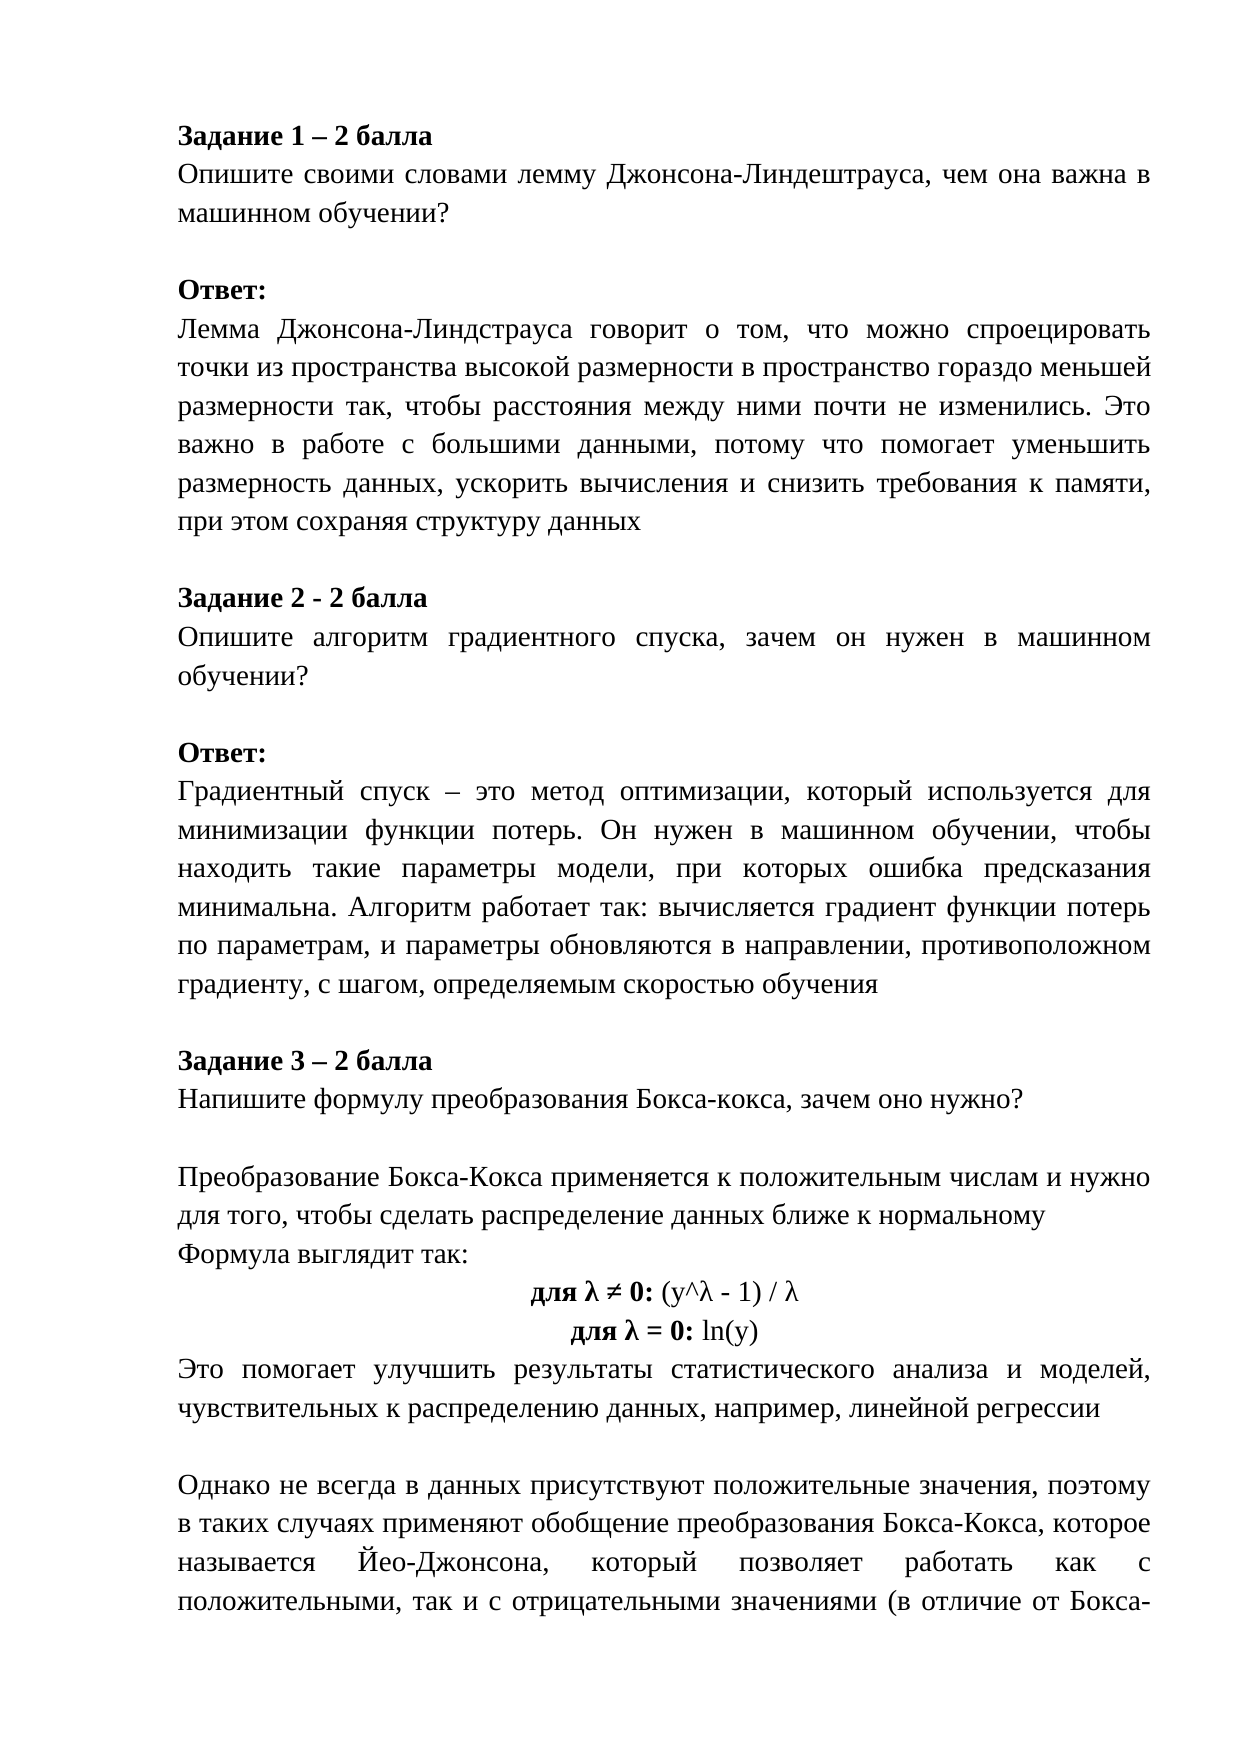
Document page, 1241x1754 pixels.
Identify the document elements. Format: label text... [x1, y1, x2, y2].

text Это помогает улучшить результаты статистического анализа и моделей, чувствительных к распределению данных, например, линейной регрессии [177, 1351, 1152, 1423]
text Опишите алгоритм градиентного спуска, зачем он нужен в машинном обучении? [177, 619, 1152, 691]
text Задание 1 – 2 балла [177, 118, 1152, 152]
text Ответ: [177, 735, 1152, 768]
text Формула выглядит так: [177, 1236, 1152, 1269]
text Опишите своими словами лемму Джонсона-Линдештрауса, чем она важна в машинном обучении? [177, 157, 1152, 229]
text Напишите формулу преобразования Бокса-кокса, зачем оно нужно? [177, 1082, 1152, 1115]
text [177, 1467, 1152, 1616]
text Задание 3 – 2 балла [177, 1043, 1152, 1077]
text Лемма Джонсона-Линдстрауса говорит о том, что можно спроецировать точки из пространства высокой размерности в пространство гораздо меньшей размерности так, чтобы расстояния между ними почти не изменились. Это важно в работе с большими данными, потому что помогает уменьшить размерность данных, ускорить вычисления и снизить требования к памяти, при этом сохраняя структуру данных [177, 311, 1152, 537]
text Ответ: [177, 272, 1152, 306]
text Градиентный спуск – это метод оптимизации, который используется для минимизации функции потерь. Он нужен в машинном обучении, чтобы находить такие параметры модели, при которых ошибка предсказания минимальна. Алгоритм работает так: вычисляется градиент функции потерь по параметрам, и параметры обновляются в направлении, противоположном градиенту, с шагом, определяемым скоростью обучения [177, 773, 1152, 999]
text для λ = 0: ln(y) [177, 1313, 1152, 1346]
text Преобразование Бокса-Кокса применяется к положительным числам и нужно для того, чтобы сделать распределение данных ближе к нормальному [177, 1159, 1152, 1231]
text для λ ≠ 0: (y^λ - 1) / λ [177, 1274, 1152, 1308]
text Задание 2 - 2 балла [177, 581, 1152, 614]
